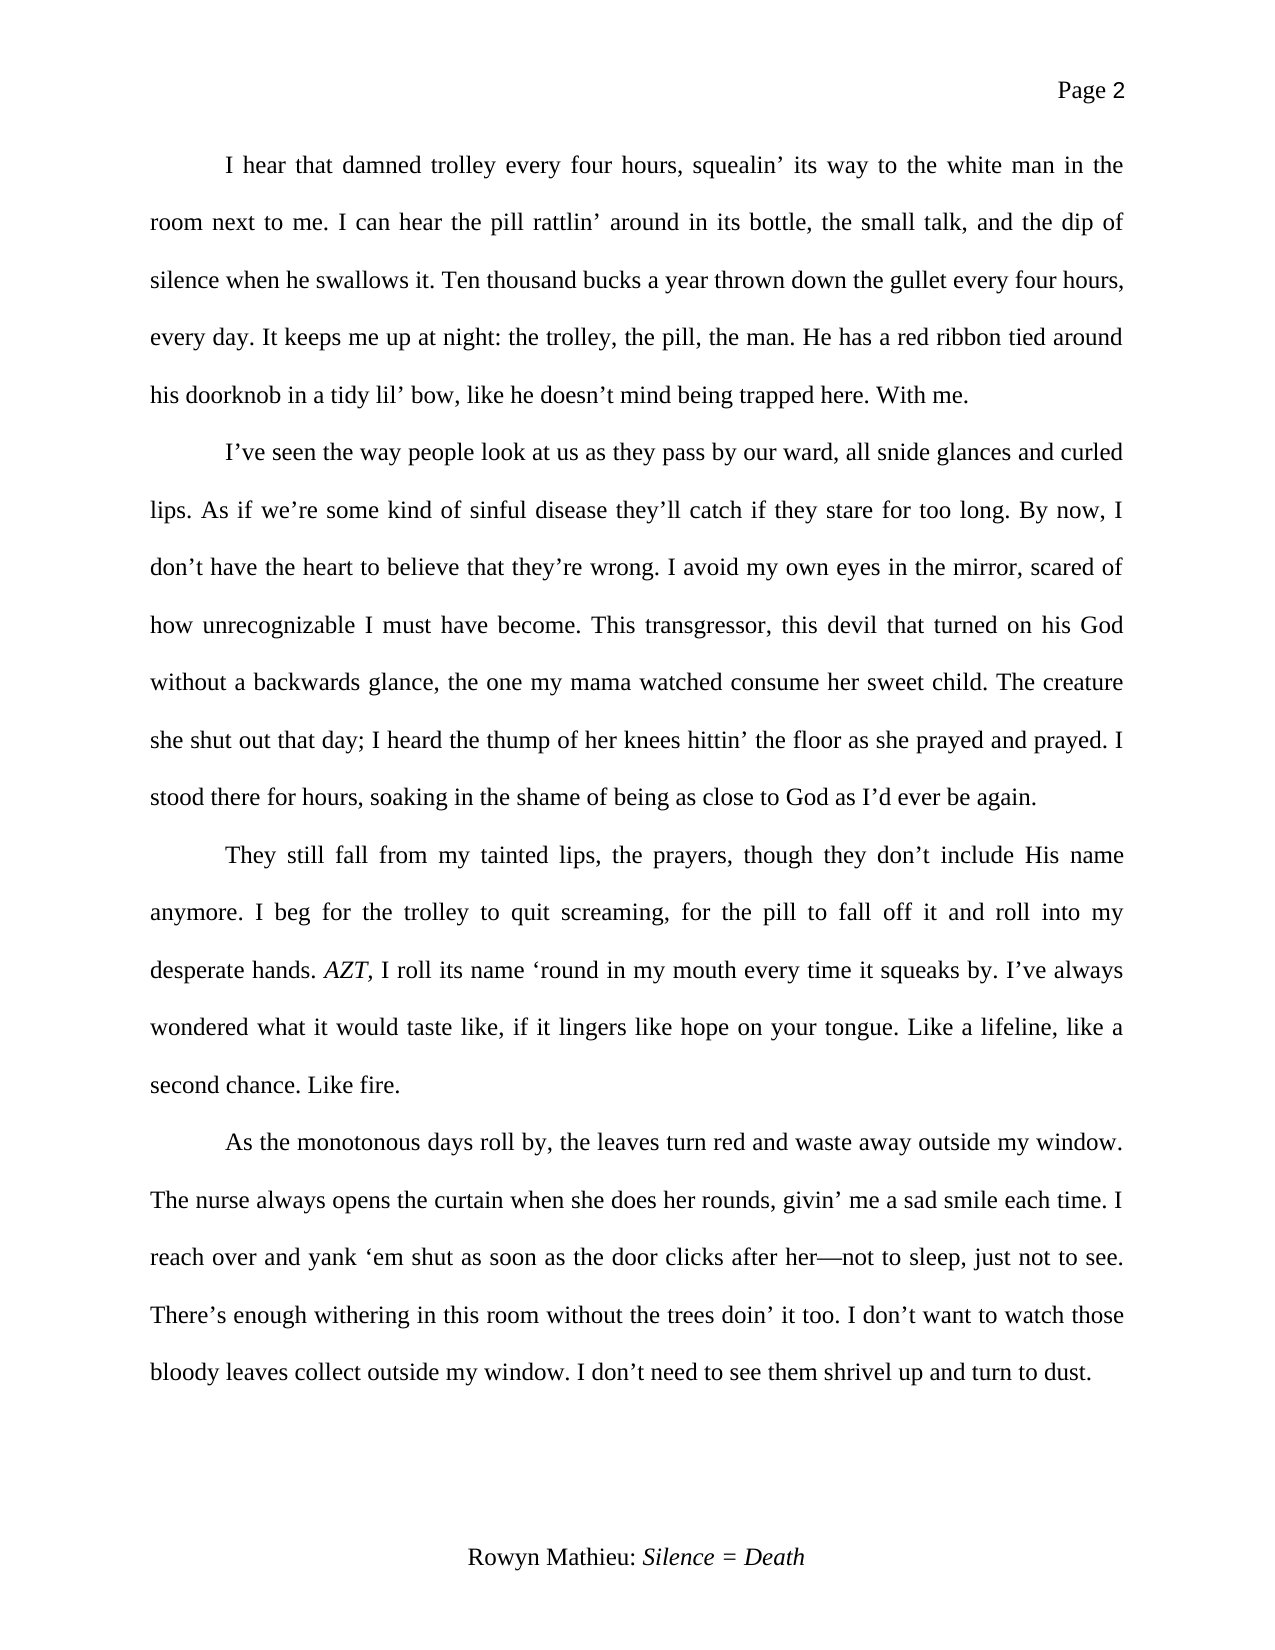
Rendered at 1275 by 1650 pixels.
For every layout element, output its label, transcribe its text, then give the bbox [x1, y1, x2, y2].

text I’ve seen the way people look at us as they pass by our ward, all snide glances and curled lips. As if we’re some kind of sinful disease they’ll catch if they stare for too long. By now, I don’t have the heart to believe that they’re wrong. I avoid my own eyes in the mirror, scared of how unrecognizable I must have become. This transgressor, this devil that turned on his God without a backwards glance, the one my mama watched consume her sweet child. The creature she shut out that day; I heard the thump of her knees hittin’ the floor as she prayed and prayed. I stood there for hours, soaking in the shame of being as close to God as I’d ever be again. [150, 437, 1125, 811]
text As the monotonous days roll by, the leaves turn red and waste away outside my window. The nurse always opens the curtain when she does her rounds, givin’ me a sad smile each time. I reach over and yank ‘em shut as soon as the door clicks after her—not to sleep, just not to see. There’s enough withering in this room without the trees doin’ it too. I don’t want to watch those bloody leaves collect outside my window. I don’t need to see them shrivel up and turn to dust. [150, 1127, 1125, 1386]
text I hear that damned trolley every four hours, squealin’ its way to the white man in the room next to me. I can hear the pill rattlin’ around in its bottle, the small talk, and the dip of silence when he swallows it. Ten thousand bucks a year thrown down the gullet every four hours, every day. It keeps me up at night: the trolley, the pill, the man. He has a red ribbon tied around his doorknob in a tidy lil’ bow, like he doesn’t mind being trapped here. With me. [150, 150, 1125, 409]
text They still fall from my tainted lips, the prayers, though they don’t include His name anymore. I beg for the trolley to quit screaming, for the pill to fall off it and roll into my desperate hands. AZT, I roll its name ‘round in my mouth every time it squeaks by. I’ve always wondered what it would taste like, if it lingers like hope on your tongue. Like a lifeline, like a second chance. Like fire. [150, 840, 1125, 1099]
